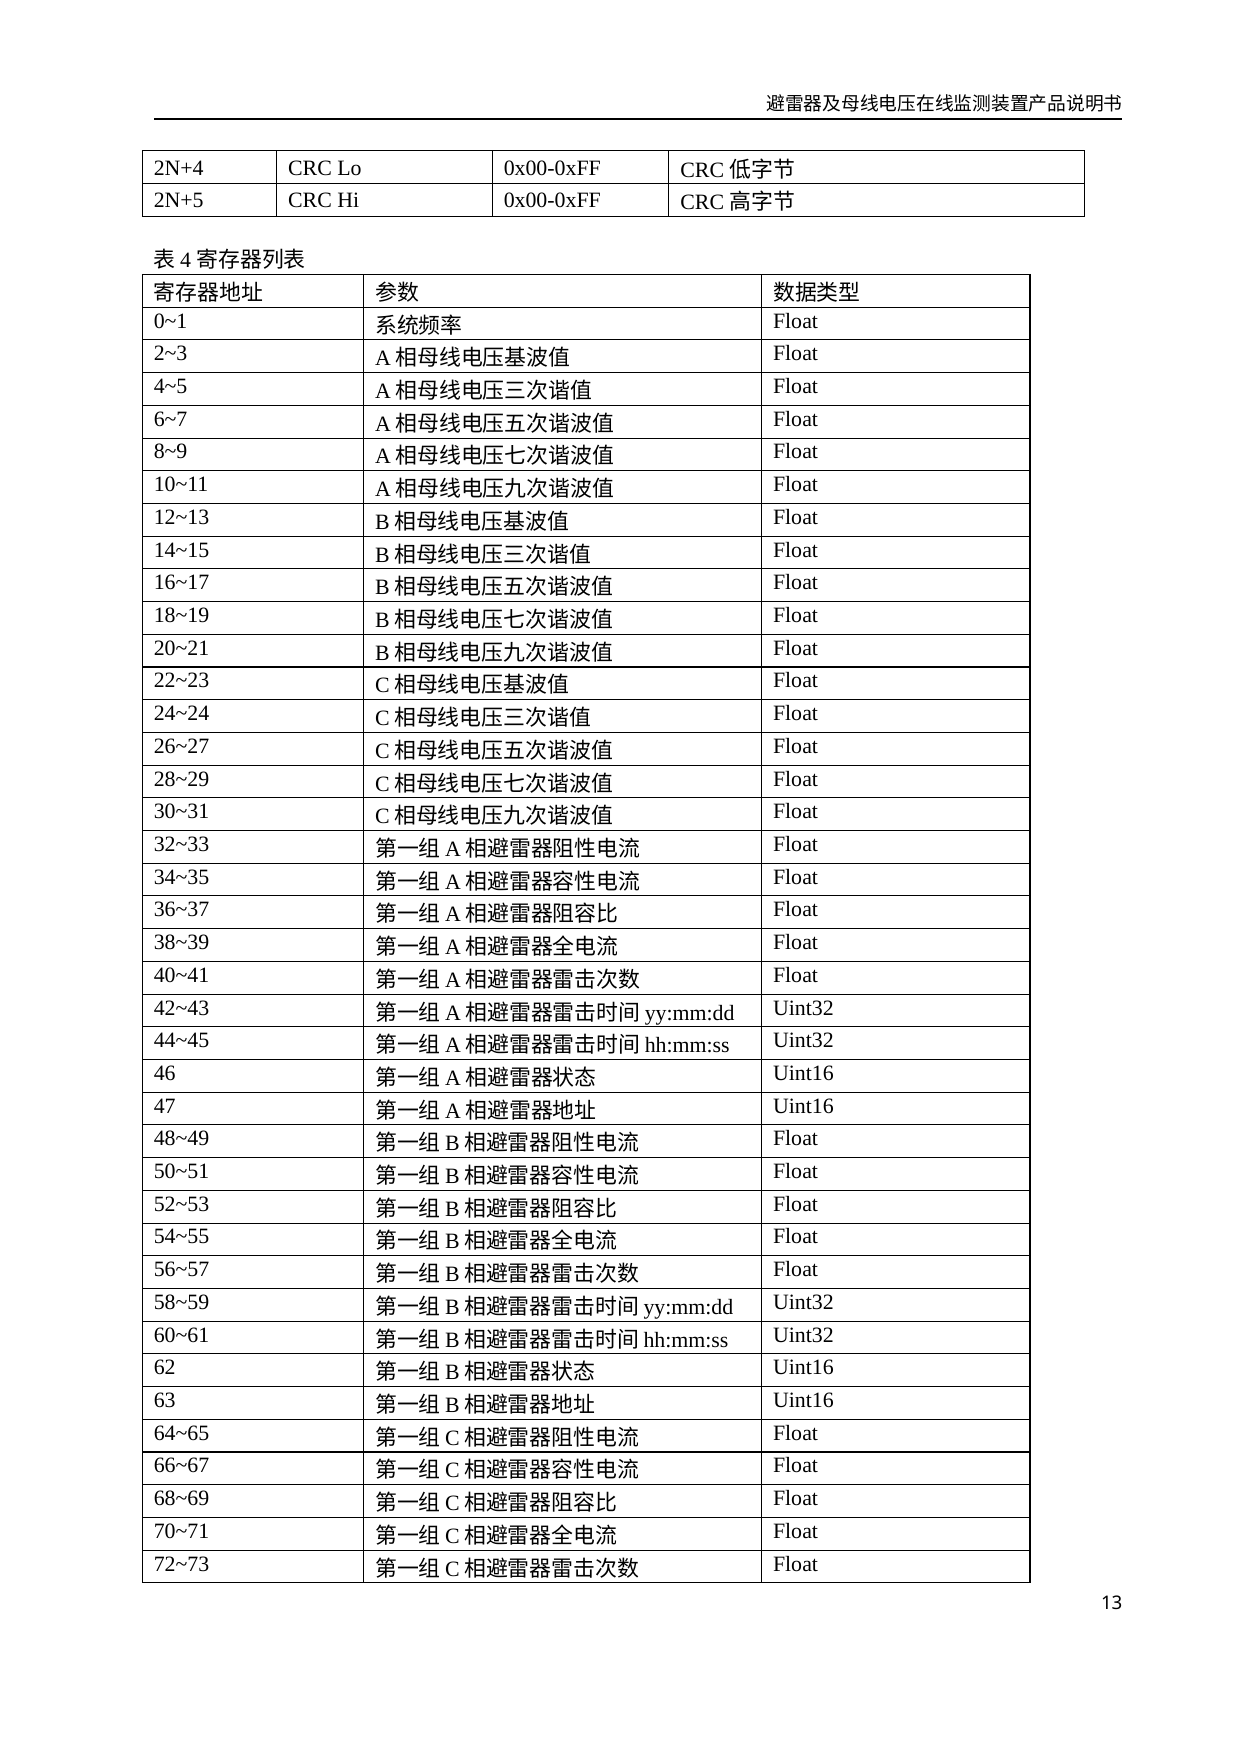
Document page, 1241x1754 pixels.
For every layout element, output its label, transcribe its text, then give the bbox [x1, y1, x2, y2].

table_cell CRC Lo [277, 151, 492, 183]
table_cell 第一组C相避雷器雷击次数 [364, 1551, 761, 1582]
table_cell 34~35 [143, 864, 363, 895]
table_cell A相母线电压基波值 [364, 340, 761, 372]
table_cell Float [762, 1518, 1029, 1549]
table_cell Float [762, 1485, 1029, 1517]
table_cell 60~61 [143, 1322, 363, 1353]
table_cell 63 [143, 1387, 363, 1419]
table_cell 66~67 [143, 1453, 363, 1484]
table_cell 44~45 [143, 1027, 363, 1059]
table_cell Float [762, 1453, 1029, 1484]
table_cell Float [762, 406, 1029, 437]
table_cell 第一组C相避雷器容性电流 [364, 1453, 761, 1484]
table_cell Float [762, 733, 1029, 764]
table_cell 第一组A相避雷器容性电流 [364, 864, 761, 895]
table_cell 47 [143, 1093, 363, 1124]
table_cell Float [762, 668, 1029, 699]
table_cell 第一组A相避雷器地址 [364, 1093, 761, 1124]
table_cell C相母线电压九次谐波值 [364, 798, 761, 830]
table_cell C相母线电压七次谐波值 [364, 766, 761, 797]
table_cell 50~51 [143, 1158, 363, 1190]
table_cell Float [762, 602, 1029, 634]
table_cell 第一组A相避雷器雷击时间yy:mm:dd [364, 995, 761, 1026]
table_header 寄存器地址 [143, 275, 363, 307]
table_cell Float [762, 340, 1029, 372]
table_cell 0x00-0xFF [493, 184, 668, 216]
table_cell 32~33 [143, 831, 363, 863]
table_cell 第一组B相避雷器容性电流 [364, 1158, 761, 1190]
table_cell Float [762, 798, 1029, 830]
table_header 参数 [364, 275, 761, 307]
table_cell Float [762, 962, 1029, 993]
table_cell 16~17 [143, 569, 363, 601]
table_cell Float [762, 1125, 1029, 1157]
table_cell 第一组B相避雷器全电流 [364, 1224, 761, 1255]
table_cell 40~41 [143, 962, 363, 993]
table_cell 2N+5 [143, 184, 276, 216]
table_cell 54~55 [143, 1224, 363, 1255]
table_cell 18~19 [143, 602, 363, 634]
table_cell Float [762, 1551, 1029, 1582]
table_cell 68~69 [143, 1485, 363, 1517]
table_cell Uint16 [762, 1387, 1029, 1419]
table_cell Float [762, 504, 1029, 536]
table_cell Float [762, 635, 1029, 666]
table_cell 8~9 [143, 439, 363, 470]
table_cell Float [762, 700, 1029, 732]
table_cell 24~24 [143, 700, 363, 732]
table_cell 第一组C相避雷器阻容比 [364, 1485, 761, 1517]
table_cell 28~29 [143, 766, 363, 797]
table_cell 48~49 [143, 1125, 363, 1157]
table_cell Uint32 [762, 1289, 1029, 1321]
table_cell 56~57 [143, 1256, 363, 1288]
table_cell 72~73 [143, 1551, 363, 1582]
table_cell 第一组B相避雷器雷击时间hh:mm:ss [364, 1322, 761, 1353]
table_cell 2~3 [143, 340, 363, 372]
table_cell Float [762, 439, 1029, 470]
table_cell Float [762, 896, 1029, 928]
table_cell 36~37 [143, 896, 363, 928]
text 表4 寄存器列表 [153, 242, 1122, 274]
table_cell 42~43 [143, 995, 363, 1026]
table_cell 22~23 [143, 668, 363, 699]
table_cell 第一组B相避雷器阻性电流 [364, 1125, 761, 1157]
table_cell 30~31 [143, 798, 363, 830]
table_cell 第一组A相避雷器阻容比 [364, 896, 761, 928]
table_cell Float [762, 373, 1029, 405]
table_cell A相母线电压九次谐波值 [364, 471, 761, 503]
table_cell Float [762, 831, 1029, 863]
table_cell 10~11 [143, 471, 363, 503]
table_cell Float [762, 864, 1029, 895]
table_cell 58~59 [143, 1289, 363, 1321]
table_cell 26~27 [143, 733, 363, 764]
table_cell 12~13 [143, 504, 363, 536]
table_cell 0x00-0xFF [493, 151, 668, 183]
table_cell Float [762, 1224, 1029, 1255]
table_cell B相母线电压九次谐波值 [364, 635, 761, 666]
table_cell Float [762, 929, 1029, 961]
table_cell 第一组B相避雷器地址 [364, 1387, 761, 1419]
table_cell 第一组B相避雷器雷击时间yy:mm:dd [364, 1289, 761, 1321]
table_cell Float [762, 766, 1029, 797]
table_cell A相母线电压三次谐值 [364, 373, 761, 405]
table_cell B相母线电压三次谐值 [364, 537, 761, 568]
table_cell 第一组A相避雷器阻性电流 [364, 831, 761, 863]
table_cell 0~1 [143, 308, 363, 339]
table_cell B相母线电压五次谐波值 [364, 569, 761, 601]
table_cell 2N+4 [143, 151, 276, 183]
table_cell 第一组B相避雷器阻容比 [364, 1191, 761, 1222]
table_cell Float [762, 308, 1029, 339]
table_cell 14~15 [143, 537, 363, 568]
table_cell CRC 低字节 [669, 151, 1084, 183]
table_cell 第一组B相避雷器状态 [364, 1354, 761, 1386]
table_cell A相母线电压五次谐波值 [364, 406, 761, 437]
table_cell B相母线电压基波值 [364, 504, 761, 536]
table_cell Uint16 [762, 1060, 1029, 1092]
table_cell Float [762, 1256, 1029, 1288]
table_cell C相母线电压五次谐波值 [364, 733, 761, 764]
table_cell 20~21 [143, 635, 363, 666]
table_cell C相母线电压基波值 [364, 668, 761, 699]
table_cell C相母线电压三次谐值 [364, 700, 761, 732]
table_cell Float [762, 1158, 1029, 1190]
table_cell Uint32 [762, 995, 1029, 1026]
table_cell 第一组A相避雷器雷击时间hh:mm:ss [364, 1027, 761, 1059]
table_cell 4~5 [143, 373, 363, 405]
table_cell Float [762, 471, 1029, 503]
table_cell 64~65 [143, 1420, 363, 1451]
table_cell Uint16 [762, 1354, 1029, 1386]
table_cell 52~53 [143, 1191, 363, 1222]
table_cell 62 [143, 1354, 363, 1386]
table_cell 38~39 [143, 929, 363, 961]
table_cell Float [762, 569, 1029, 601]
table_cell Float [762, 537, 1029, 568]
table_cell Float [762, 1191, 1029, 1222]
table_cell 系统频率 [364, 308, 761, 339]
table_cell 第一组A相避雷器全电流 [364, 929, 761, 961]
table_cell Uint32 [762, 1027, 1029, 1059]
table_cell CRC 高字节 [669, 184, 1084, 216]
table_cell 第一组C相避雷器全电流 [364, 1518, 761, 1549]
table_cell Float [762, 1420, 1029, 1451]
table_cell A相母线电压七次谐波值 [364, 439, 761, 470]
table_cell 第一组A相避雷器雷击次数 [364, 962, 761, 993]
table_header 数据类型 [762, 275, 1029, 307]
table_cell B相母线电压七次谐波值 [364, 602, 761, 634]
table_cell 70~71 [143, 1518, 363, 1549]
table_cell 第一组B相避雷器雷击次数 [364, 1256, 761, 1288]
table_cell Uint16 [762, 1093, 1029, 1124]
table_cell 第一组C相避雷器阻性电流 [364, 1420, 761, 1451]
table_cell 第一组A相避雷器状态 [364, 1060, 761, 1092]
table_cell Uint32 [762, 1322, 1029, 1353]
table_cell 46 [143, 1060, 363, 1092]
table_cell CRC Hi [277, 184, 492, 216]
table_cell 6~7 [143, 406, 363, 437]
